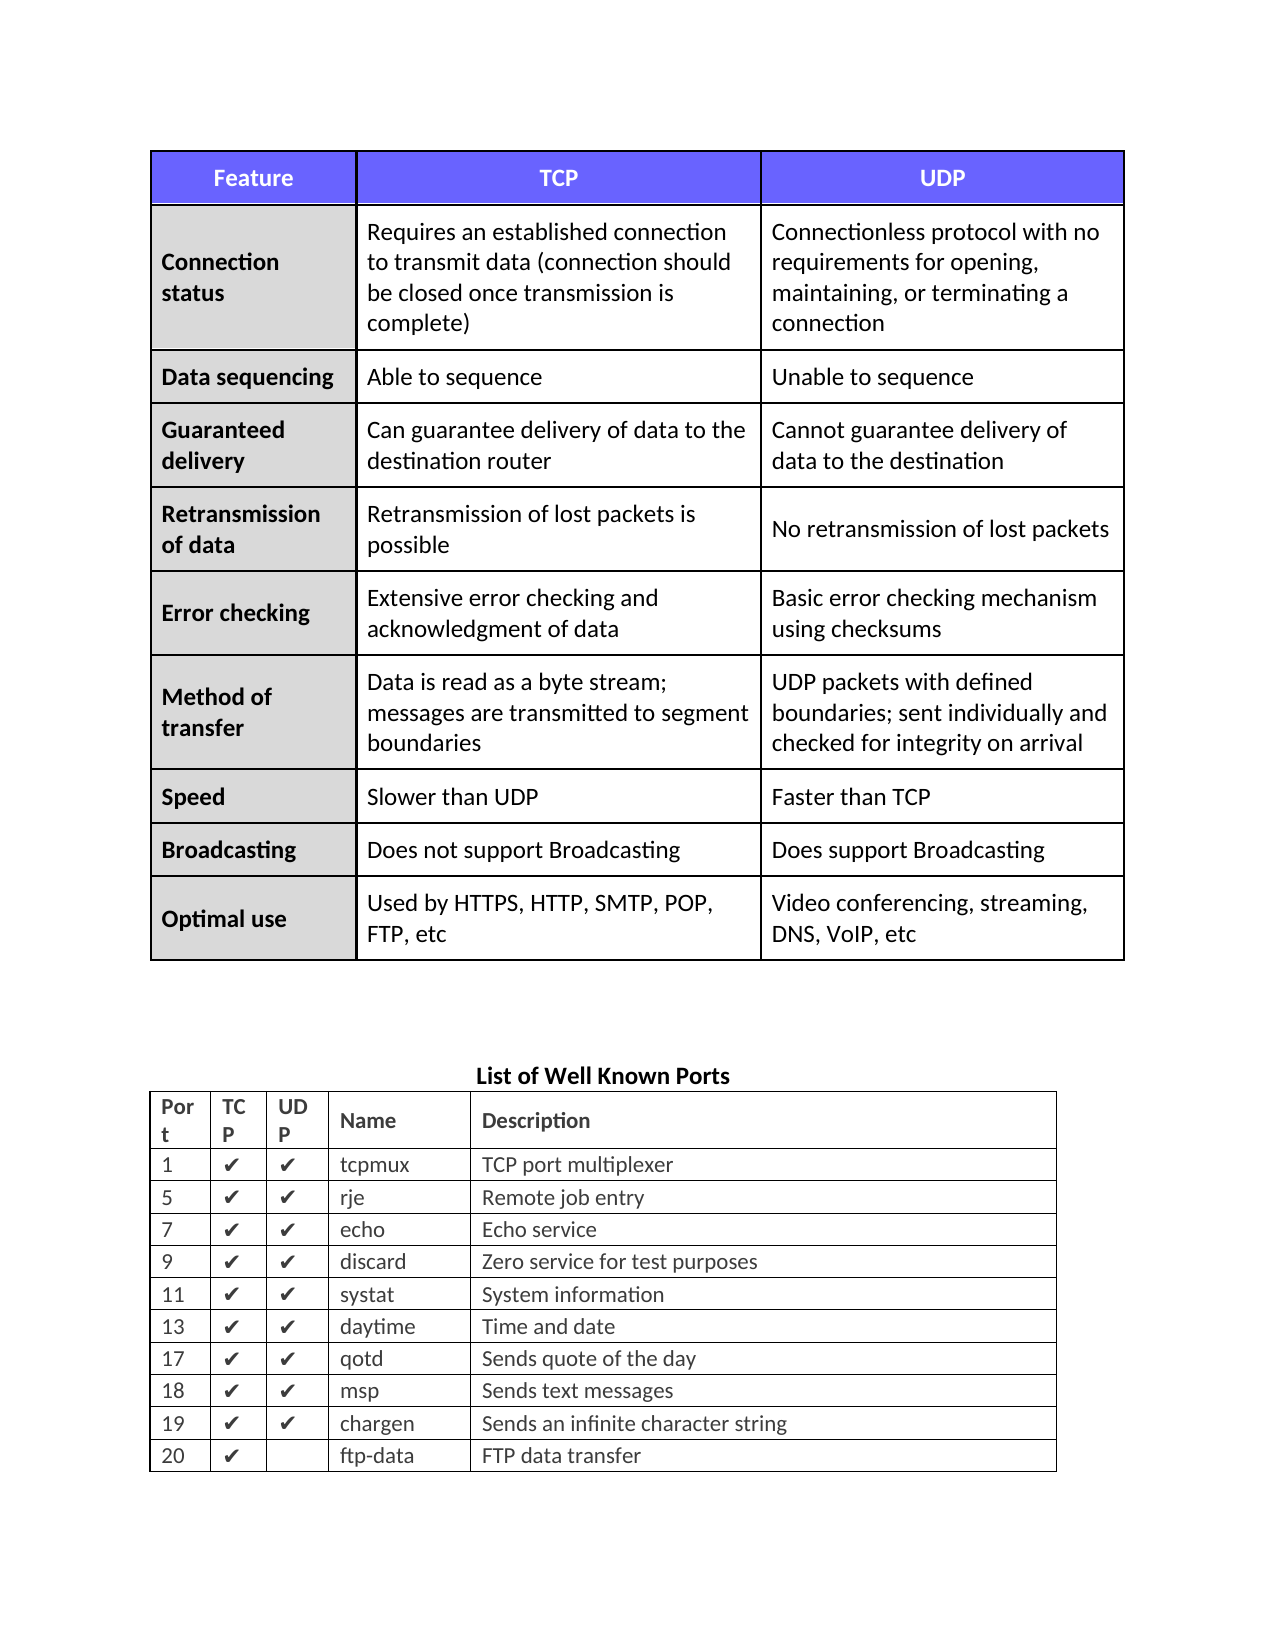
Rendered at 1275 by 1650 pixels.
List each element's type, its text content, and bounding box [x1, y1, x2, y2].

table_cell ✔ [211, 1440, 266, 1471]
table_cell 1 [151, 1149, 210, 1180]
table_cell ✔ [267, 1181, 328, 1212]
table_cell Does support Broadcasting [762, 824, 1123, 875]
table_cell Retransmission of lost packets is possible [358, 488, 760, 570]
table_cell [267, 1440, 328, 1471]
table_cell Sends text messages [471, 1375, 1056, 1406]
table_cell Connection status [152, 206, 355, 348]
table_header Feature [152, 152, 355, 203]
table_cell Faster than TCP [762, 770, 1123, 822]
table_cell Basic error checking mechanism using checksums [762, 572, 1123, 654]
table_cell Video conferencing, streaming, DNS, VoIP, etc [762, 877, 1123, 959]
table_cell qotd [329, 1343, 470, 1374]
table_header UDP [762, 152, 1123, 203]
table_cell UDP packets with defined boundaries; sent individually and checked for integrity on arrival [762, 656, 1123, 768]
table_cell Speed [152, 770, 355, 822]
table_cell Retransmission of data [152, 488, 355, 570]
table_cell Broadcasting [152, 824, 355, 875]
table_cell Can guarantee delivery of data to the destination router [358, 404, 760, 486]
table_cell daytime [329, 1310, 470, 1342]
table_cell TCP [211, 1092, 266, 1148]
table_cell ✔ [211, 1375, 266, 1406]
table_cell msp [329, 1375, 470, 1406]
table_cell Extensive error checking and acknowledgment of data [358, 572, 760, 654]
table_cell Sends quote of the day [471, 1343, 1056, 1374]
table_cell ✔ [267, 1343, 328, 1374]
table_cell Echo service [471, 1214, 1056, 1245]
table_cell 5 [151, 1181, 210, 1212]
table_cell Does not support Broadcasting [358, 824, 760, 875]
table_cell echo [329, 1214, 470, 1245]
table_cell Description [471, 1092, 1056, 1148]
table_header List of Well Known Ports [150, 1060, 1056, 1091]
table_cell 9 [151, 1246, 210, 1277]
table_cell ✔ [211, 1278, 266, 1309]
table_cell ✔ [267, 1149, 328, 1180]
table_cell tcpmux [329, 1149, 470, 1180]
table_cell Error checking [152, 572, 355, 654]
table_cell Slower than UDP [358, 770, 760, 822]
table_cell 19 [151, 1407, 210, 1438]
table_cell Unable to sequence [762, 351, 1123, 402]
table_cell ✔ [211, 1310, 266, 1342]
table_cell systat [329, 1278, 470, 1309]
table_cell Method of transfer [152, 656, 355, 768]
table_cell Guaranteed delivery [152, 404, 355, 486]
table_cell FTP data transfer [471, 1440, 1056, 1471]
table_header TCP [358, 152, 760, 203]
table_cell ✔ [211, 1343, 266, 1374]
table_cell ✔ [211, 1181, 266, 1212]
table_cell ✔ [211, 1246, 266, 1277]
table_cell Data sequencing [152, 351, 355, 402]
table_cell Name [329, 1092, 470, 1148]
table_cell discard [329, 1246, 470, 1277]
table_cell Used by HTTPS, HTTP, SMTP, POP, FTP, etc [358, 877, 760, 959]
table_cell 11 [151, 1278, 210, 1309]
table_cell 7 [151, 1214, 210, 1245]
table_cell UDP [267, 1092, 328, 1148]
table_cell 20 [151, 1440, 210, 1471]
table_cell ✔ [211, 1214, 266, 1245]
table_cell 17 [151, 1343, 210, 1374]
table_cell rje [329, 1181, 470, 1212]
table_cell ✔ [267, 1214, 328, 1245]
table_cell Connectionless protocol with no requirements for opening, maintaining, or terminating a connection [762, 206, 1123, 348]
table_cell Time and date [471, 1310, 1056, 1342]
table_cell TCP port multiplexer [471, 1149, 1056, 1180]
table_cell Sends an infinite character string [471, 1407, 1056, 1438]
table_cell ✔ [267, 1375, 328, 1406]
table_cell ✔ [211, 1149, 266, 1180]
table_cell ✔ [267, 1246, 328, 1277]
table_cell ✔ [267, 1310, 328, 1342]
table_cell Data is read as a byte stream; messages are transmitted to segment boundaries [358, 656, 760, 768]
table_cell ftp-data [329, 1440, 470, 1471]
table_cell Requires an established connection to transmit data (connection should be closed once transmission is complete) [358, 206, 760, 348]
table_cell Optimal use [152, 877, 355, 959]
table_cell System information [471, 1278, 1056, 1309]
table_cell 18 [151, 1375, 210, 1406]
table_cell 13 [151, 1310, 210, 1342]
table_cell Port [151, 1092, 210, 1148]
table_cell ✔ [267, 1407, 328, 1438]
table_cell Able to sequence [358, 351, 760, 402]
table_cell ✔ [211, 1407, 266, 1438]
table_cell Remote job entry [471, 1181, 1056, 1212]
table_cell chargen [329, 1407, 470, 1438]
table_cell No retransmission of lost packets [762, 488, 1123, 570]
table_cell ✔ [267, 1278, 328, 1309]
table_cell Cannot guarantee delivery of data to the destination [762, 404, 1123, 486]
table_cell Zero service for test purposes [471, 1246, 1056, 1277]
